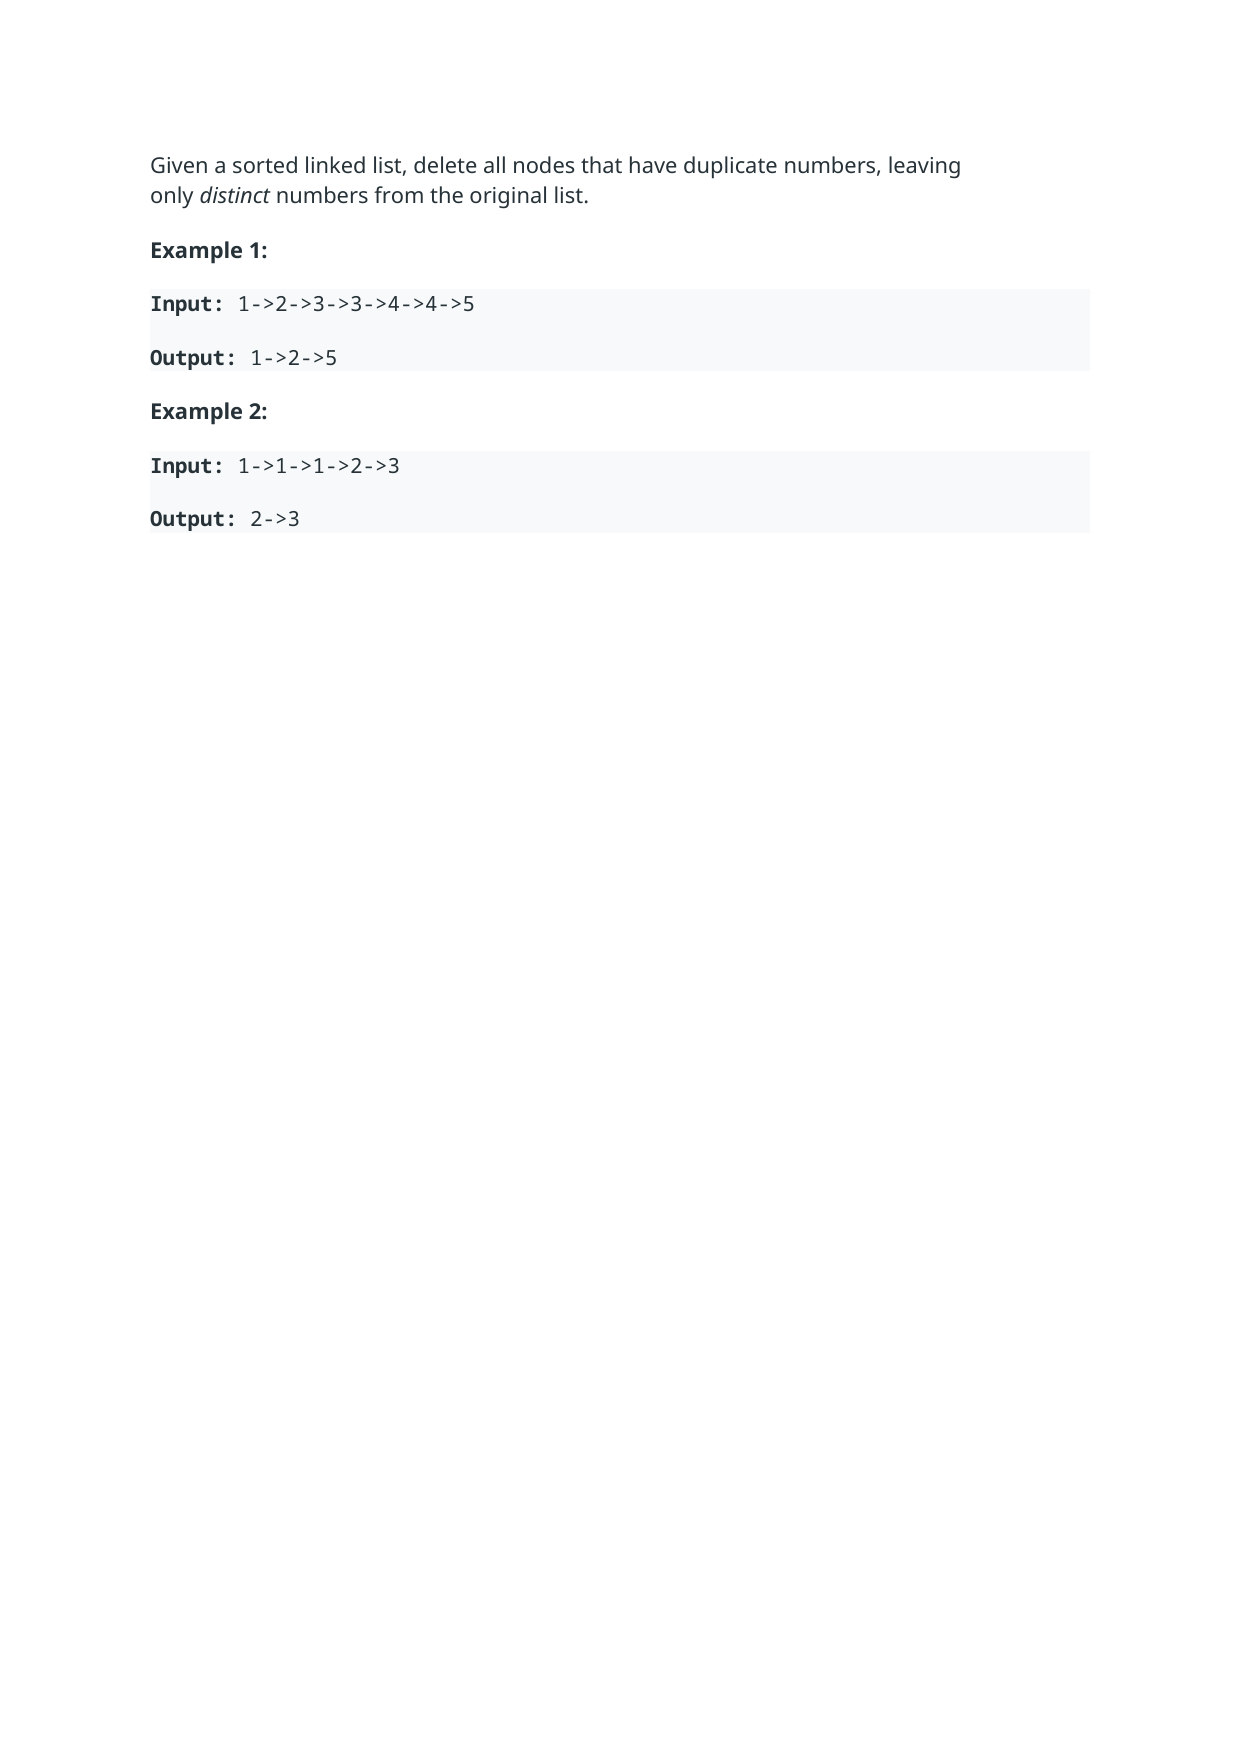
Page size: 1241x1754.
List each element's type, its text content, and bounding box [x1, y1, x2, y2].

text Given a sorted linked list, delete all nodes that have duplicate numbers, leaving only distinct numbers from the original list. [150, 150, 1090, 209]
text Input: 1->1->1->2->3 [150, 451, 1090, 479]
text Output: 2->3 [150, 504, 1090, 533]
text Example 2: [150, 396, 1090, 426]
text Input: 1->2->3->3->4->4->5 [150, 289, 1090, 318]
text Output: 1->2->5 [150, 343, 1090, 371]
text Example 1: [150, 234, 1090, 264]
